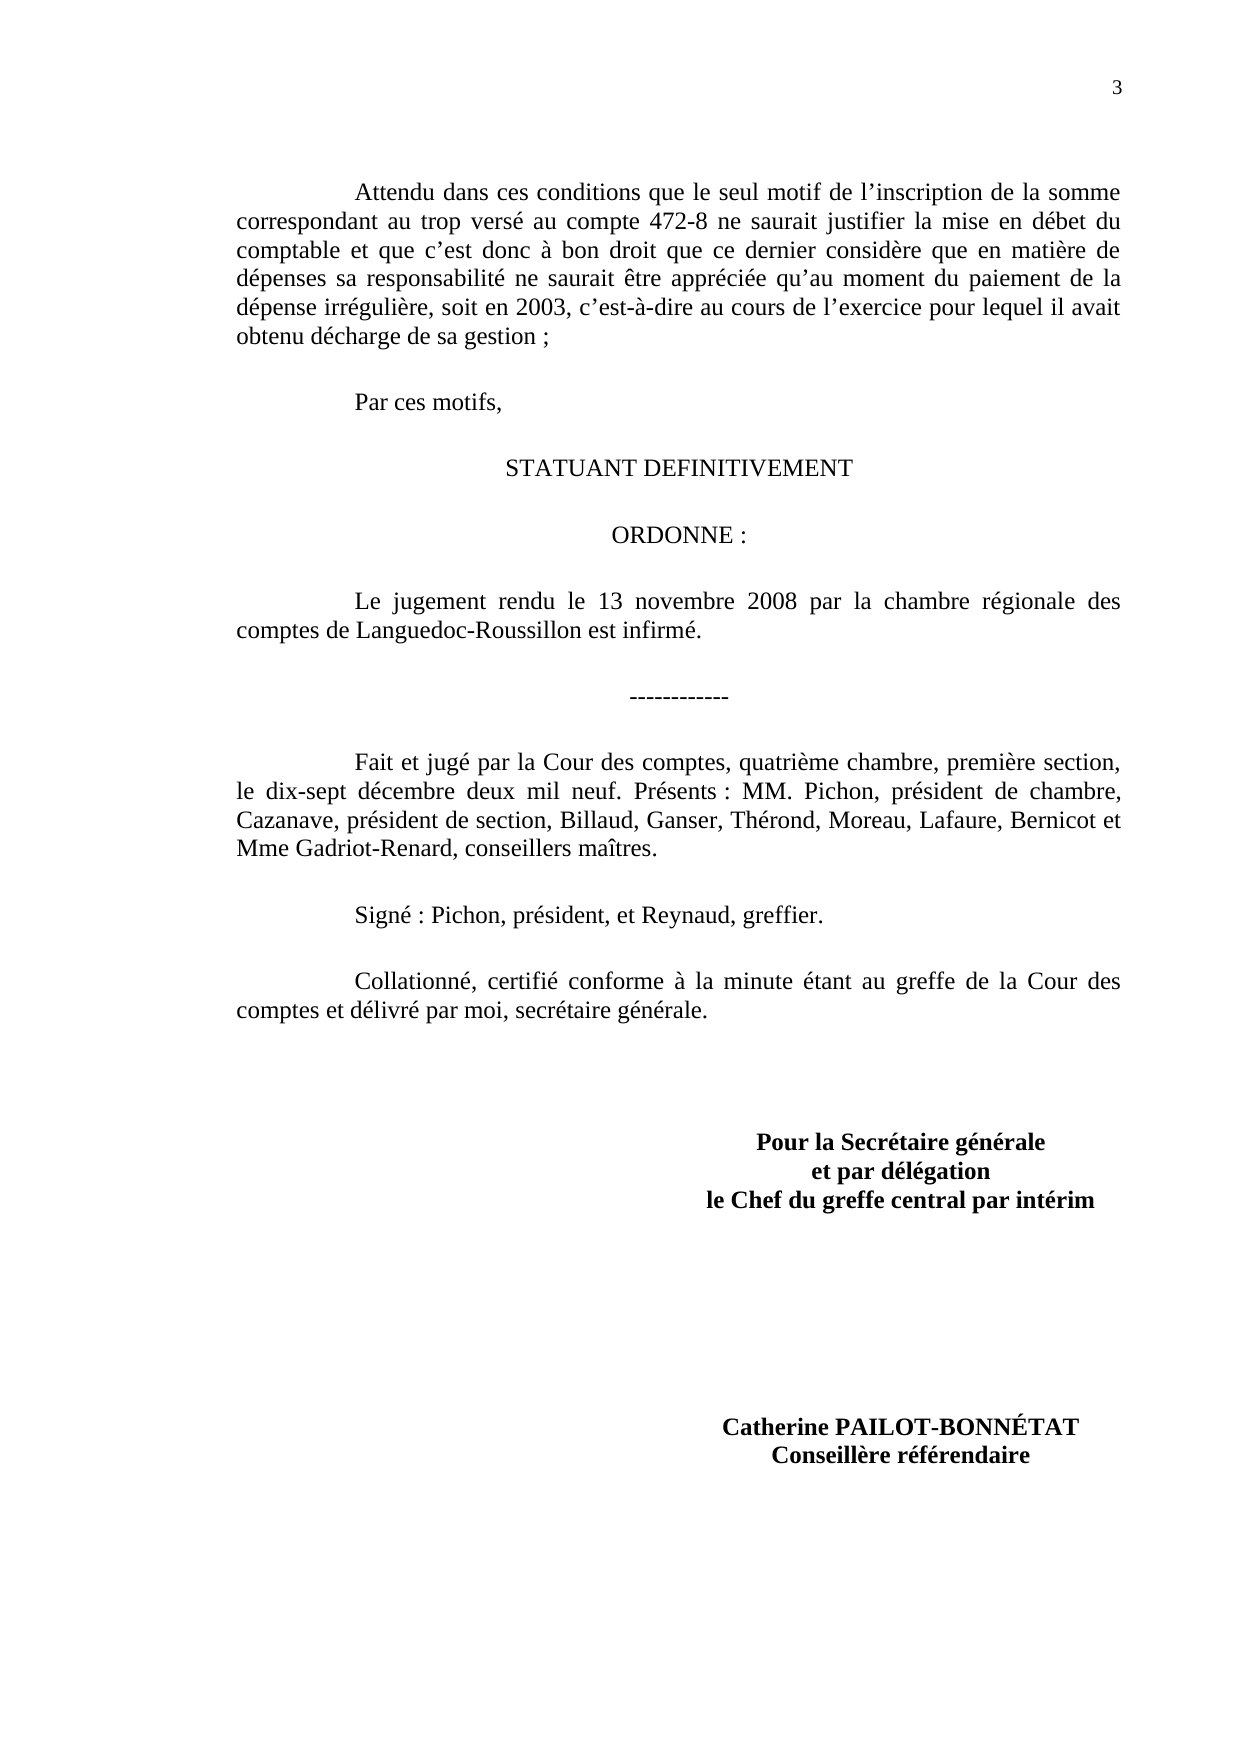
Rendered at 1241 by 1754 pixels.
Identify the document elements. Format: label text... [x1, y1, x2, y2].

text STTUNT DEFINITIVEMENT [236, 453, 1122, 482]
text Collationné, certifié conforme à la minute étant au greffe de la Cour des comptes et délivré par moi, secrétaire générale. [236, 966, 1122, 1023]
text Le jugement rendu le 13 novembre 2008 par la chambre régionale des comptes de Languedoc-Roussillon est infirmé. [236, 586, 1122, 643]
text Catherine PAILOT-BONNÉTAT [679, 1412, 1122, 1441]
text le Chef du greffe central par intérim [679, 1185, 1122, 1213]
text ORDONNE : [236, 520, 1122, 548]
text Fait et jugé par la Cour des comptes, quatrième chambre, première section, le dix-sept décembre deux mil neuf. Présents : MM. Pichon, président de chambre, Cazanave, président de section, Billaud, Ganser, Thérond, Moreau, Lafaure, Bernicot et Mme Gadriot-Renard, conseillers maîtres. [236, 747, 1122, 862]
text Attendu dans ces conditions que le seul motif de l’inscription de la somme correspondant au trop versé au compte 472-8 ne saurait justifier la mise en débet du comptable et que c’est donc à bon droit que ce dernier considère que en matière de dépenses sa responsabilité ne saurait être appréciée qu’au moment du paiement de la dépense irrégulière, soit en 2003, c’est-à-dire au cours de l’exercice pour lequel il avait obtenu décharge de sa gestion ; [236, 177, 1122, 350]
text Pour la Secrétaire générale [679, 1127, 1122, 1156]
text et par délégation [679, 1156, 1122, 1185]
text Par ces motifs, [236, 387, 1122, 416]
text ------------ [236, 681, 1122, 710]
text Signé : Pichon, président, et Reynaud, greffier. [236, 900, 1122, 928]
text Conseillère référendaire [679, 1441, 1122, 1469]
